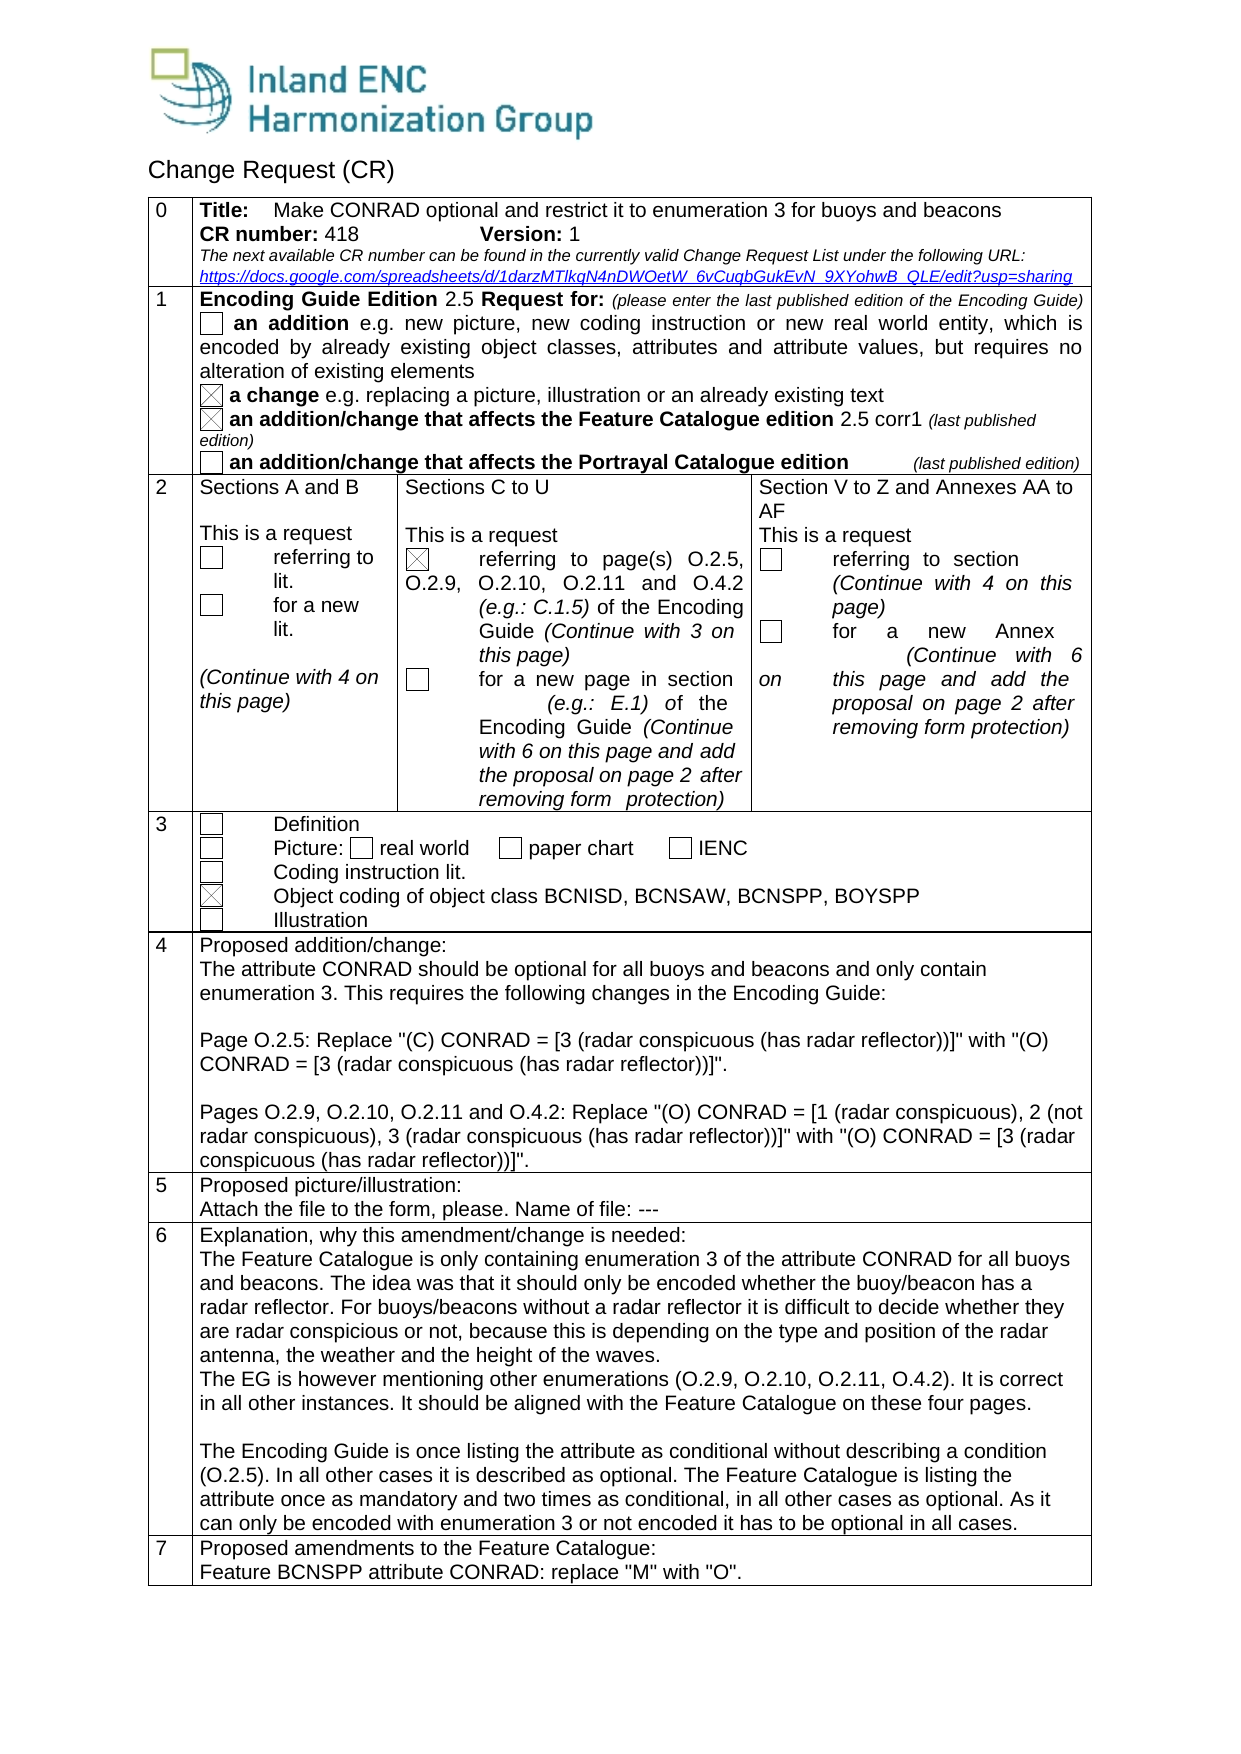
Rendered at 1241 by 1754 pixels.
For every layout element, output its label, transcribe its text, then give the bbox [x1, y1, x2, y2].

table_cell Encoding Guide Edition 2.5 Request for: (please enter the last published edition of the Encoding Guide) an addition e.g. new picture, new coding instruction or new real world entity, which is encoded by already existing object classes, attributes and attribute values, but requires no alteration of existing elements a change e.g. replacing a picture, illustration or an already existing text an addition/change that affects the Feature Catalogue edition 2.5 corr1 (last published edition) an addition/change that affects the Portrayal Catalogue edition (last published edition) [193, 287, 1091, 474]
table_cell 3 [149, 812, 192, 931]
text Change Request (CR) [148, 155, 1093, 184]
table_cell Proposed addition/change: The attribute CONRAD should be optional for all buoys and beacons and only contain enumeration 3. This requires the following changes in the Encoding Guide: Page O.2.5: Replace "(C) CONRAD = [3 (radar conspicuous (has radar reflector))]" with "(O) CONRAD = [3 (radar conspicuous (has radar reflector))]". Pages O.2.9, O.2.10, O.2.11 and O.4.2: Replace "(O) CONRAD = [1 (radar conspicuous), 2 (not radar conspicuous), 3 (radar conspicuous (has radar reflector))]" with "(O) CONRAD = [3 (radar conspicuous (has radar reflector))]". [193, 933, 1091, 1172]
table_cell Section V to Z and Annexes AA to AF This is a request referring to section (Continue with 4 on this page) for a new Annex (Continue with 6 on this page and add the proposal on page 2 after removing form protection) [752, 475, 1091, 811]
table_cell 5 [149, 1173, 192, 1222]
table_cell Definition Picture: real world paper chart IENC Coding instruction lit. Object coding of object class BCNISD, BCNSAW, BCNSPP, BOYSPP Illustration [193, 812, 1091, 931]
table_cell 2 [149, 475, 192, 811]
picture [147, 44, 597, 143]
table_cell Explanation, why this amendment/change is needed: The Feature Catalogue is only containing enumeration 3 of the attribute CONRAD for all buoys and beacons. The idea was that it should only be encoded whether the buoy/beacon has a radar reflector. For buoys/beacons without a radar reflector it is difficult to decide whether they are radar conspicious or not, because this is depending on the type and position of the radar antenna, the weather and the height of the waves. The EG is however mentioning other enumerations (O.2.9, O.2.10, O.2.11, O.4.2). It is correct in all other instances. It should be aligned with the Feature Catalogue on these four pages. The Encoding Guide is once listing the attribute as conditional without describing a condition (O.2.5). In all other cases it is described as optional. The Feature Catalogue is listing the attribute once as mandatory and two times as conditional, in all other cases as optional. As it can only be encoded with enumeration 3 or not encoded it has to be optional in all cases. [193, 1223, 1091, 1534]
table_cell Sections C to U This is a request referring to page(s) O.2.5, O.2.9, O.2.10, O.2.11 and O.4.2 (e.g.: C.1.5) of the Encoding Guide (Continue with 3 on this page) for a new page in section (e.g.: E.1) of the Encoding Guide (Continue with 6 on this page and add the proposal on page 2 after removing form protection) [398, 475, 751, 811]
table_cell 7 [149, 1536, 192, 1584]
table_cell 1 [149, 287, 192, 474]
table_cell Proposed picture/illustration: Attach the file to the form, please. Name of file: --- [193, 1173, 1091, 1222]
table_cell 4 [149, 933, 192, 1172]
table_header 0 [149, 198, 192, 286]
table_cell Sections A and B This is a request referring to lit. for a new lit. (Continue with 4 on this page) [193, 475, 397, 811]
table_cell 6 [149, 1223, 192, 1534]
table_header Title: Make CONRAD optional and restrict it to enumeration 3 for buoys and beacons CR number: 418 Version: 1 The next available CR number can be found in the currently valid Change Request List under the following URL: https://docs.google.com/spreadsheets/d/1darzMTlkqN4nDWOetW_6vCuqbGukEvN_9XYohwB_QLE/edit?usp=sharing [193, 198, 1091, 286]
